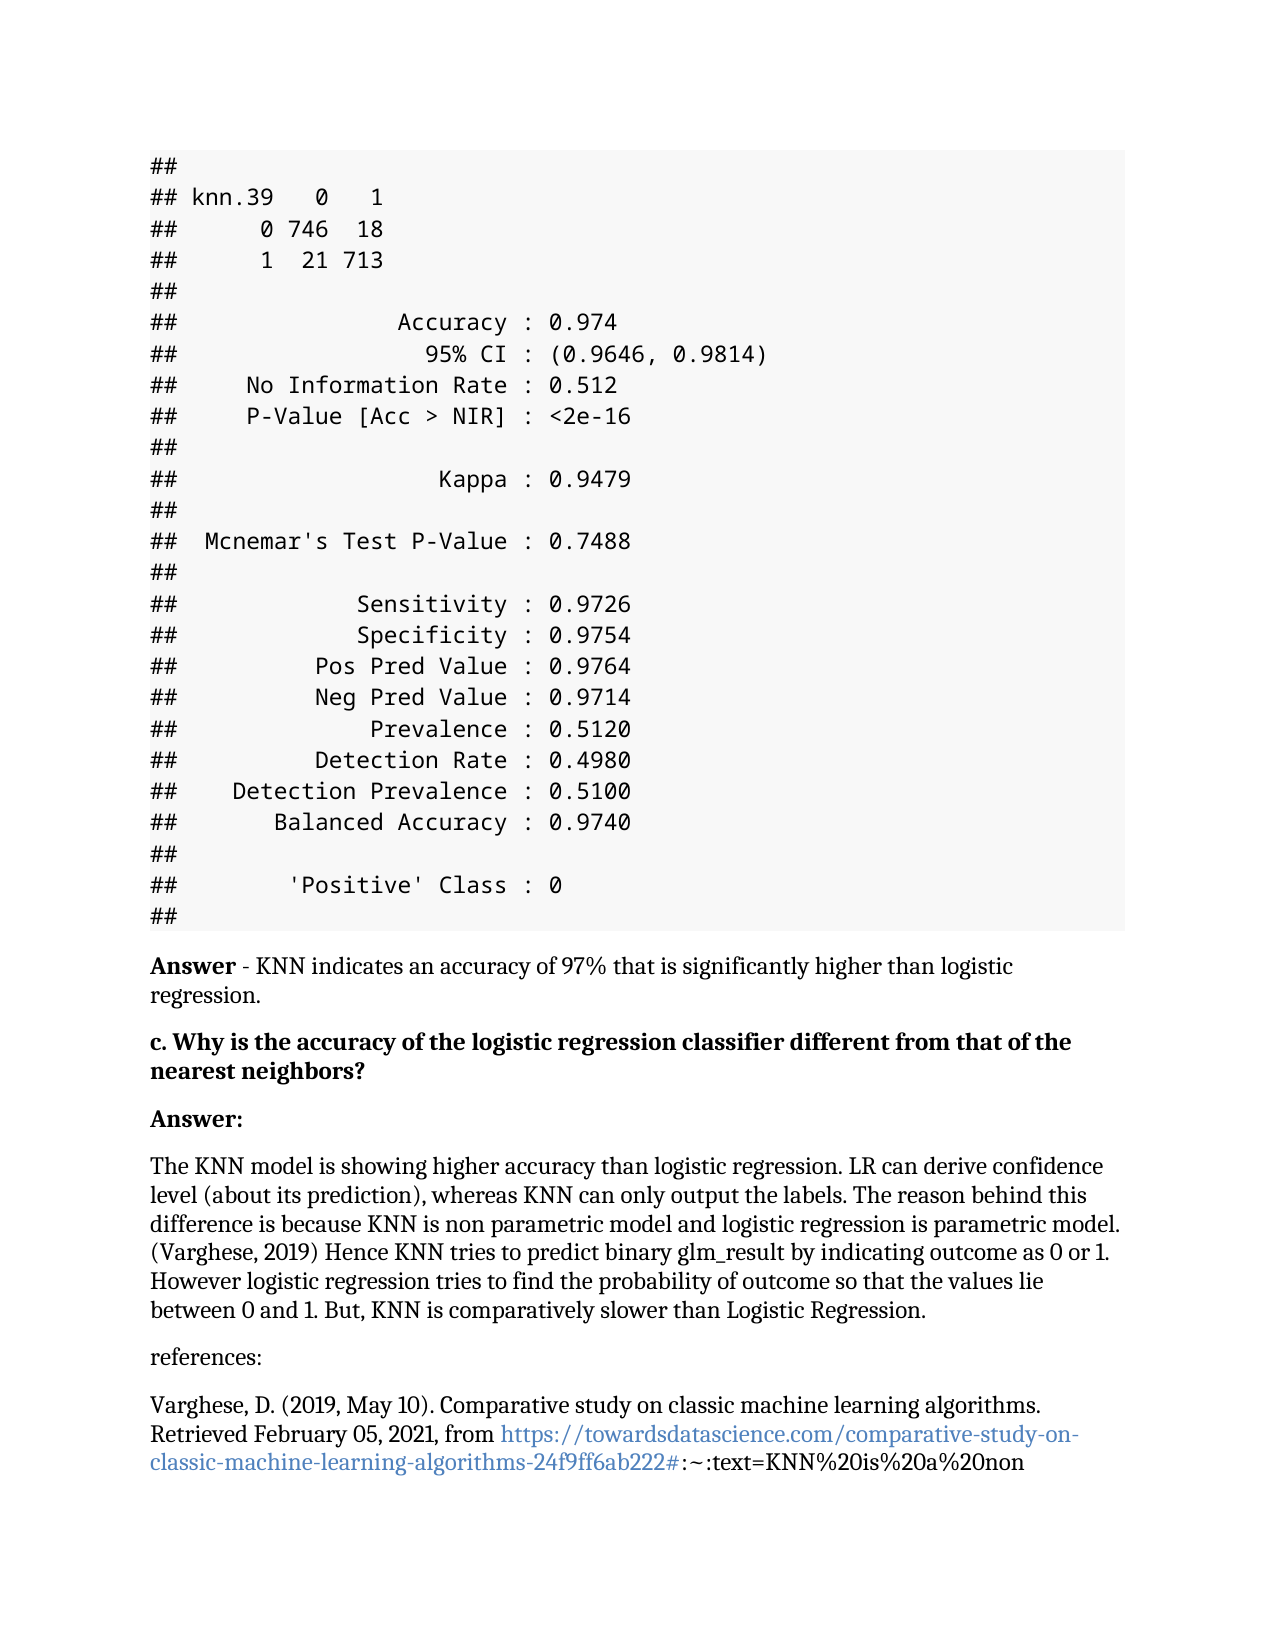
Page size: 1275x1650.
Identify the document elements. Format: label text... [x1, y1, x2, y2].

text c. Why is the accuracy of the logistic regression classifier different from that of the nearest neighbors? [150, 1028, 1125, 1086]
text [150, 1391, 1125, 1477]
text Answer - KNN indicates an accuracy of 97% that is significantly higher than logistic regression. [150, 952, 1125, 1009]
text references: [150, 1343, 1125, 1372]
text Answer: [150, 1104, 1125, 1133]
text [150, 150, 1125, 931]
text The KNN model is showing higher accuracy than logistic regression. LR can derive confidence level (about its prediction), whereas KNN can only output the labels. The reason behind this difference is because KNN is non parametric model and logistic regression is parametric model. (Varghese, 2019) Hence KNN tries to predict binary glm_result by indicating outcome as 0 or 1. However logistic regression tries to find the probability of outcome so that the values lie between 0 and 1. But, KNN is comparatively slower than Logistic Regression. [150, 1152, 1125, 1324]
